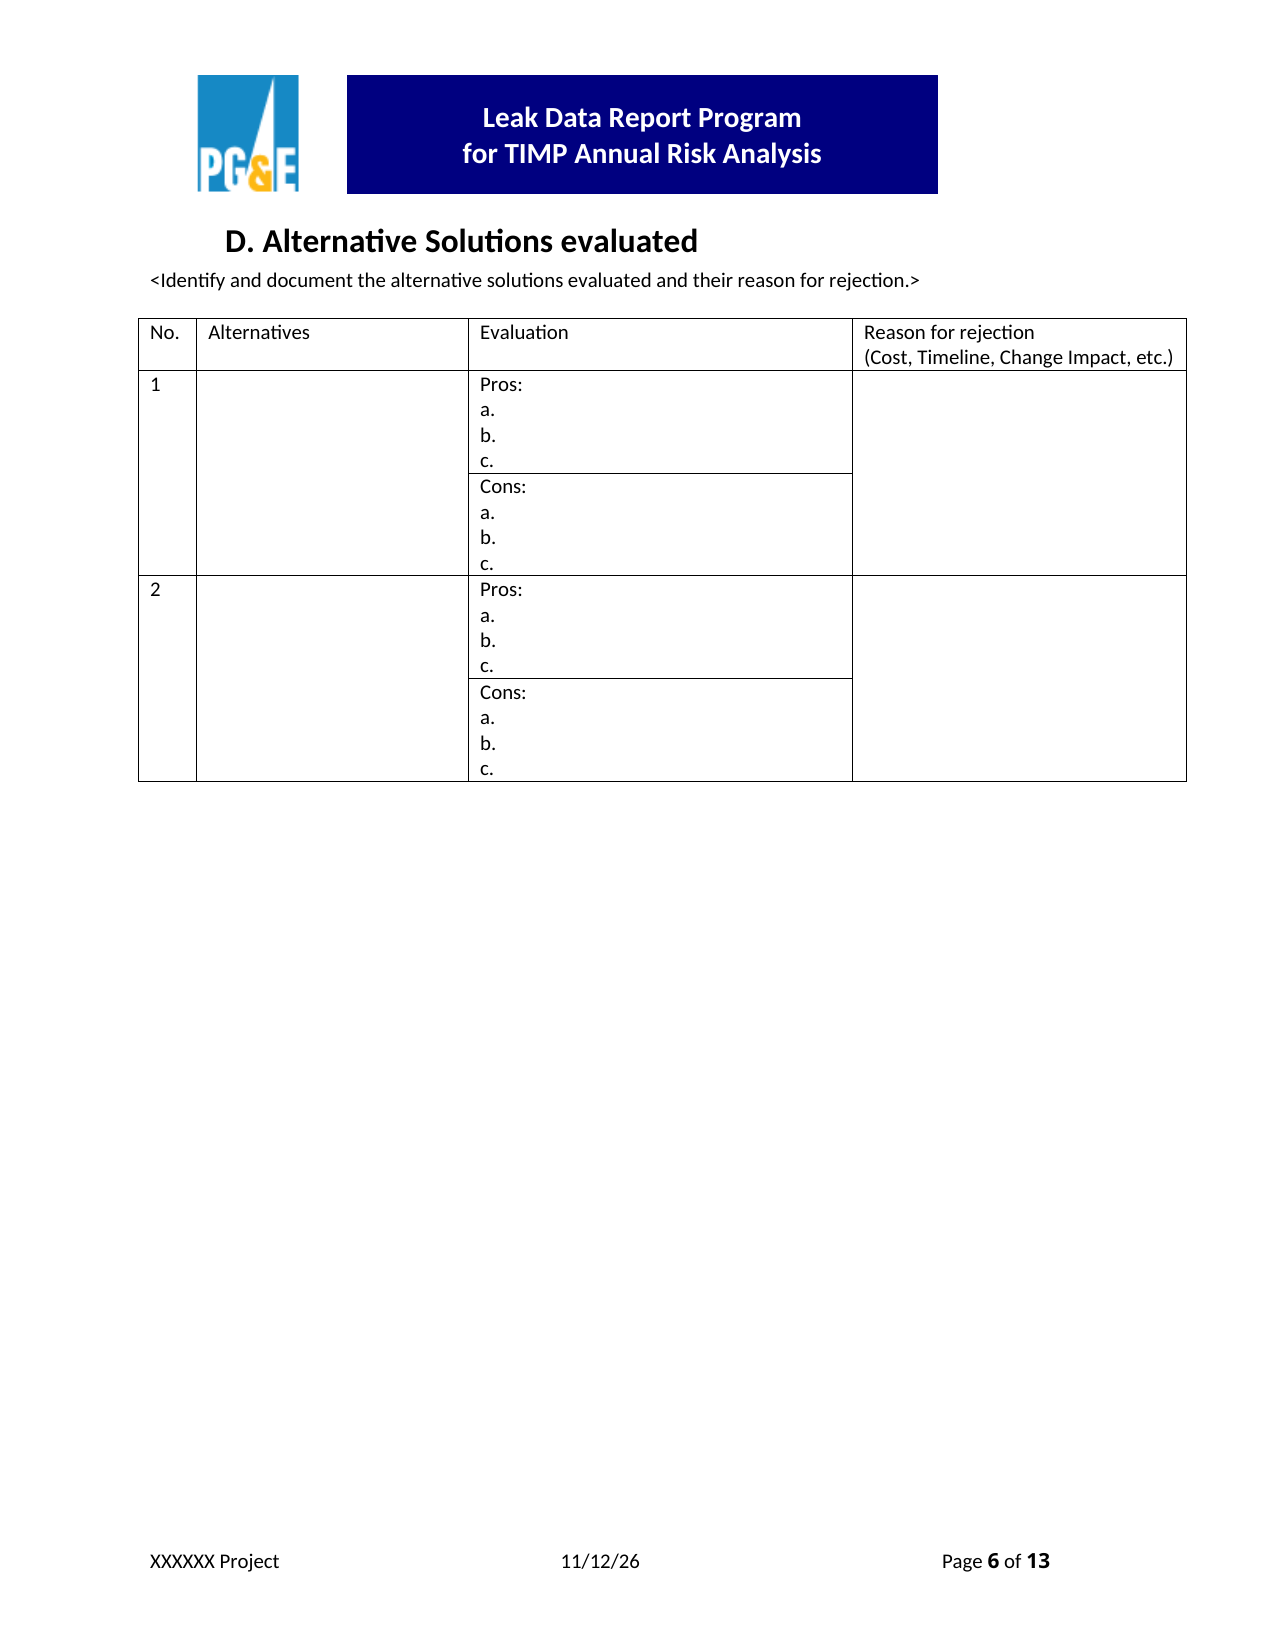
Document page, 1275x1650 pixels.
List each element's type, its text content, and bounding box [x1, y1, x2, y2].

table_header Evaluation [469, 319, 852, 370]
table_cell 1 [139, 371, 196, 575]
table_cell [853, 576, 1186, 781]
table_cell Pros: a. b. c. [469, 371, 852, 473]
table_cell Cons: a. b. c. [469, 679, 852, 781]
table_header Alternatives [197, 319, 468, 370]
table_cell 2 [139, 576, 196, 781]
picture [195, 75, 302, 195]
table_cell [197, 576, 468, 781]
table_header Reason for rejection (Cost, Timeline, Change Impact, etc.) [853, 319, 1186, 370]
subtitle Alternative Solutions evaluated [225, 220, 1125, 261]
table_cell Pros: a. b. c. [469, 576, 852, 678]
table_cell Cons: a. b. c. [469, 474, 852, 575]
text <Identify and document the alternative solutions evaluated and their reason for rejection.> [150, 267, 1125, 293]
table_header No. [139, 319, 196, 370]
table_cell [197, 371, 468, 575]
table_cell [853, 371, 1186, 575]
